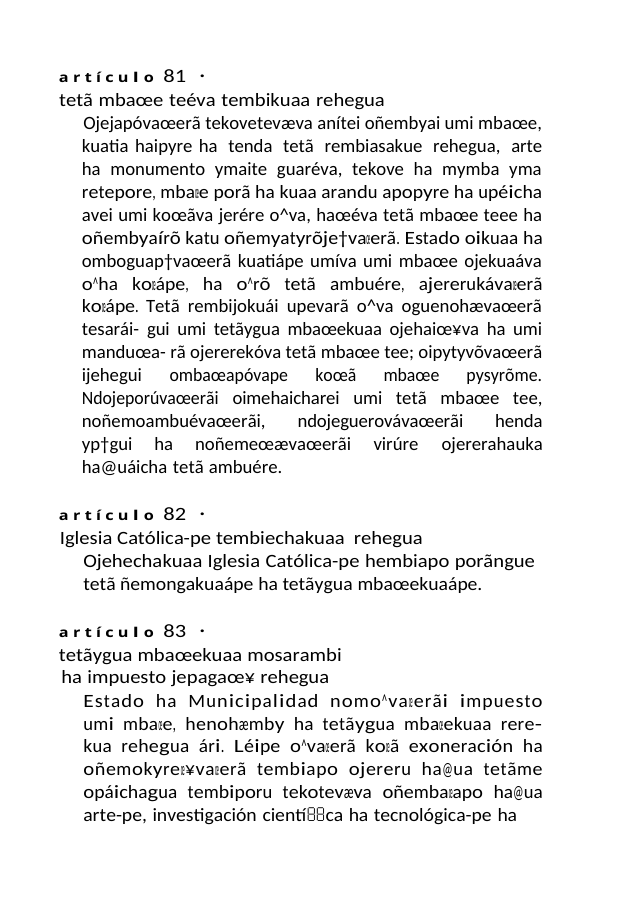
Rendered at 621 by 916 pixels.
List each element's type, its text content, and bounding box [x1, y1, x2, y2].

text a r t í c u l o 81 . [59, 55, 578, 88]
text tetãygua mbaœekuaa mosarambi ha impuesto jepagaœ¥ rehegua [59, 643, 342, 689]
text tetã mbaœe teéva tembikuaa rehegua [59, 88, 578, 111]
text Estado ha Municipalidad nomo^vaœerãi impuesto umi mbaœe, henohæmby ha tetãygua mbaœekuaa rere- kua rehegua ári. Léipe o^vaœerã koœã exoneración ha oñemokyreœ¥vaœerã tembiapo ojereru ha@ua tetãme opáichagua tembiporu tekotevæva oñembaœapo ha@ua arte-pe, investigación cientíca ha tecnológica-pe ha [83, 689, 542, 826]
text a r t í c u l o 83 . [59, 610, 578, 643]
text Iglesia Católica-pe tembiechakuaa rehegua Ojehechakuaa Iglesia Católica-pe hembiapo porãngue tetã ñemongakuaápe ha tetãygua mbaœekuaápe. [59, 526, 538, 595]
text a r t í c u l o 82 . [59, 493, 578, 526]
text Ojejapóvaœerã tekovetevæva anítei oñembyai umi mbaœe, kuatia haipyre ha tenda tetã rembiasakue rehegua, arte ha monumento ymaite guaréva, tekove ha mymba yma retepore, mbaœe porã ha kuaa arandu apopyre ha upéicha avei umi koœãva jerére o^va, haœéva tetã mbaœe teee ha oñembyaírõ katu oñemyatyrõje†vaœerã. Estado oikuaa ha omboguap†vaœerã kuatiápe umíva umi mbaœe ojekuaáva o^ha koœápe, ha o^rõ tetã ambuére, ajererukávaœerã koœápe. Tetã rembijokuái upevarã o^va oguenohævaœerã tesarái- gui umi tetãygua mbaœekuaa ojehaiœ¥va ha umi manduœa- rã ojererekóva tetã mbaœe tee; oipytyvõvaœerã ijehegui ombaœapóvape koœã mbaœe pysyrõme. Ndojeporúvaœerãi oimehaicharei umi tetã mbaœe tee, noñemoambuévaœerãi, ndojeguerovávaœerãi henda yp†gui ha noñemeœævaœerãi virúre ojererahauka ha@uáicha tetã ambuére. [82, 111, 542, 478]
